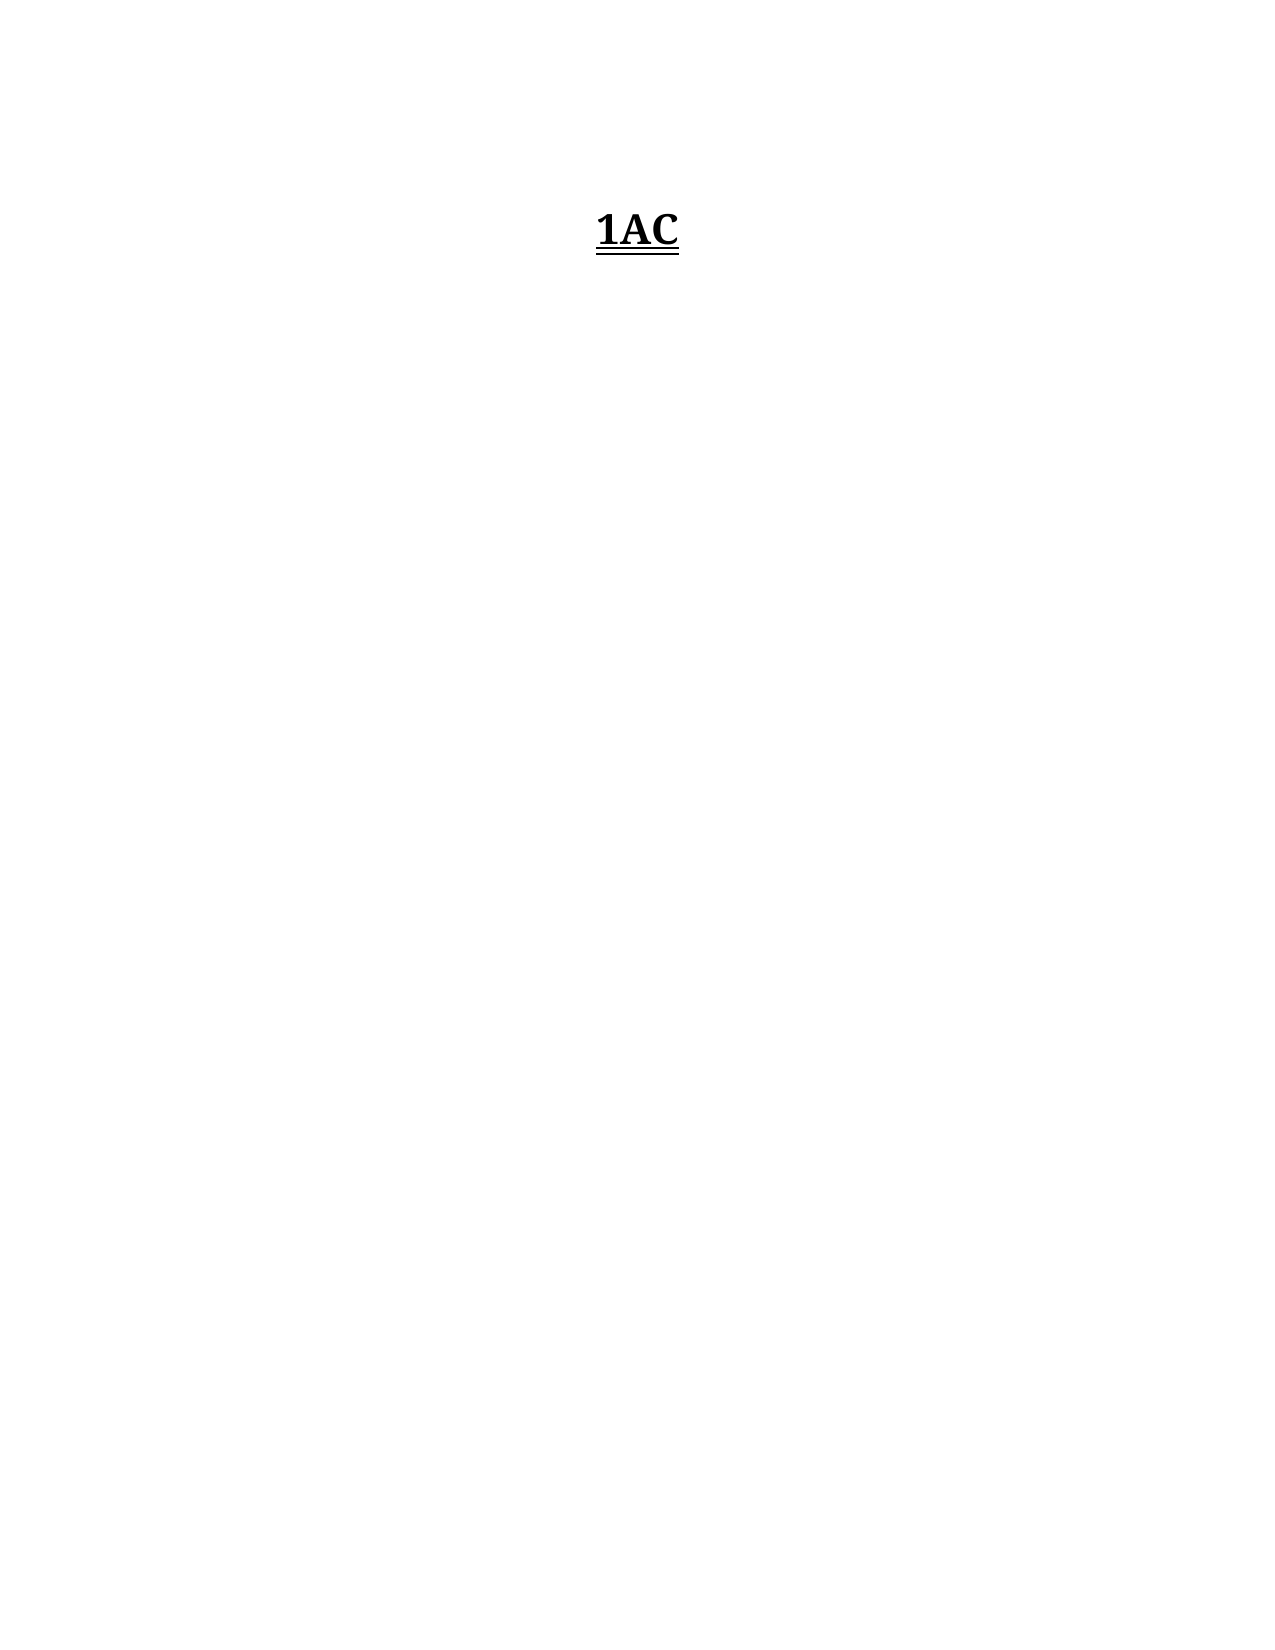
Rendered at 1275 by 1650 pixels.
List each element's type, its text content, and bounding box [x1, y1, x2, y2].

subtitle 1AC [150, 200, 1125, 257]
